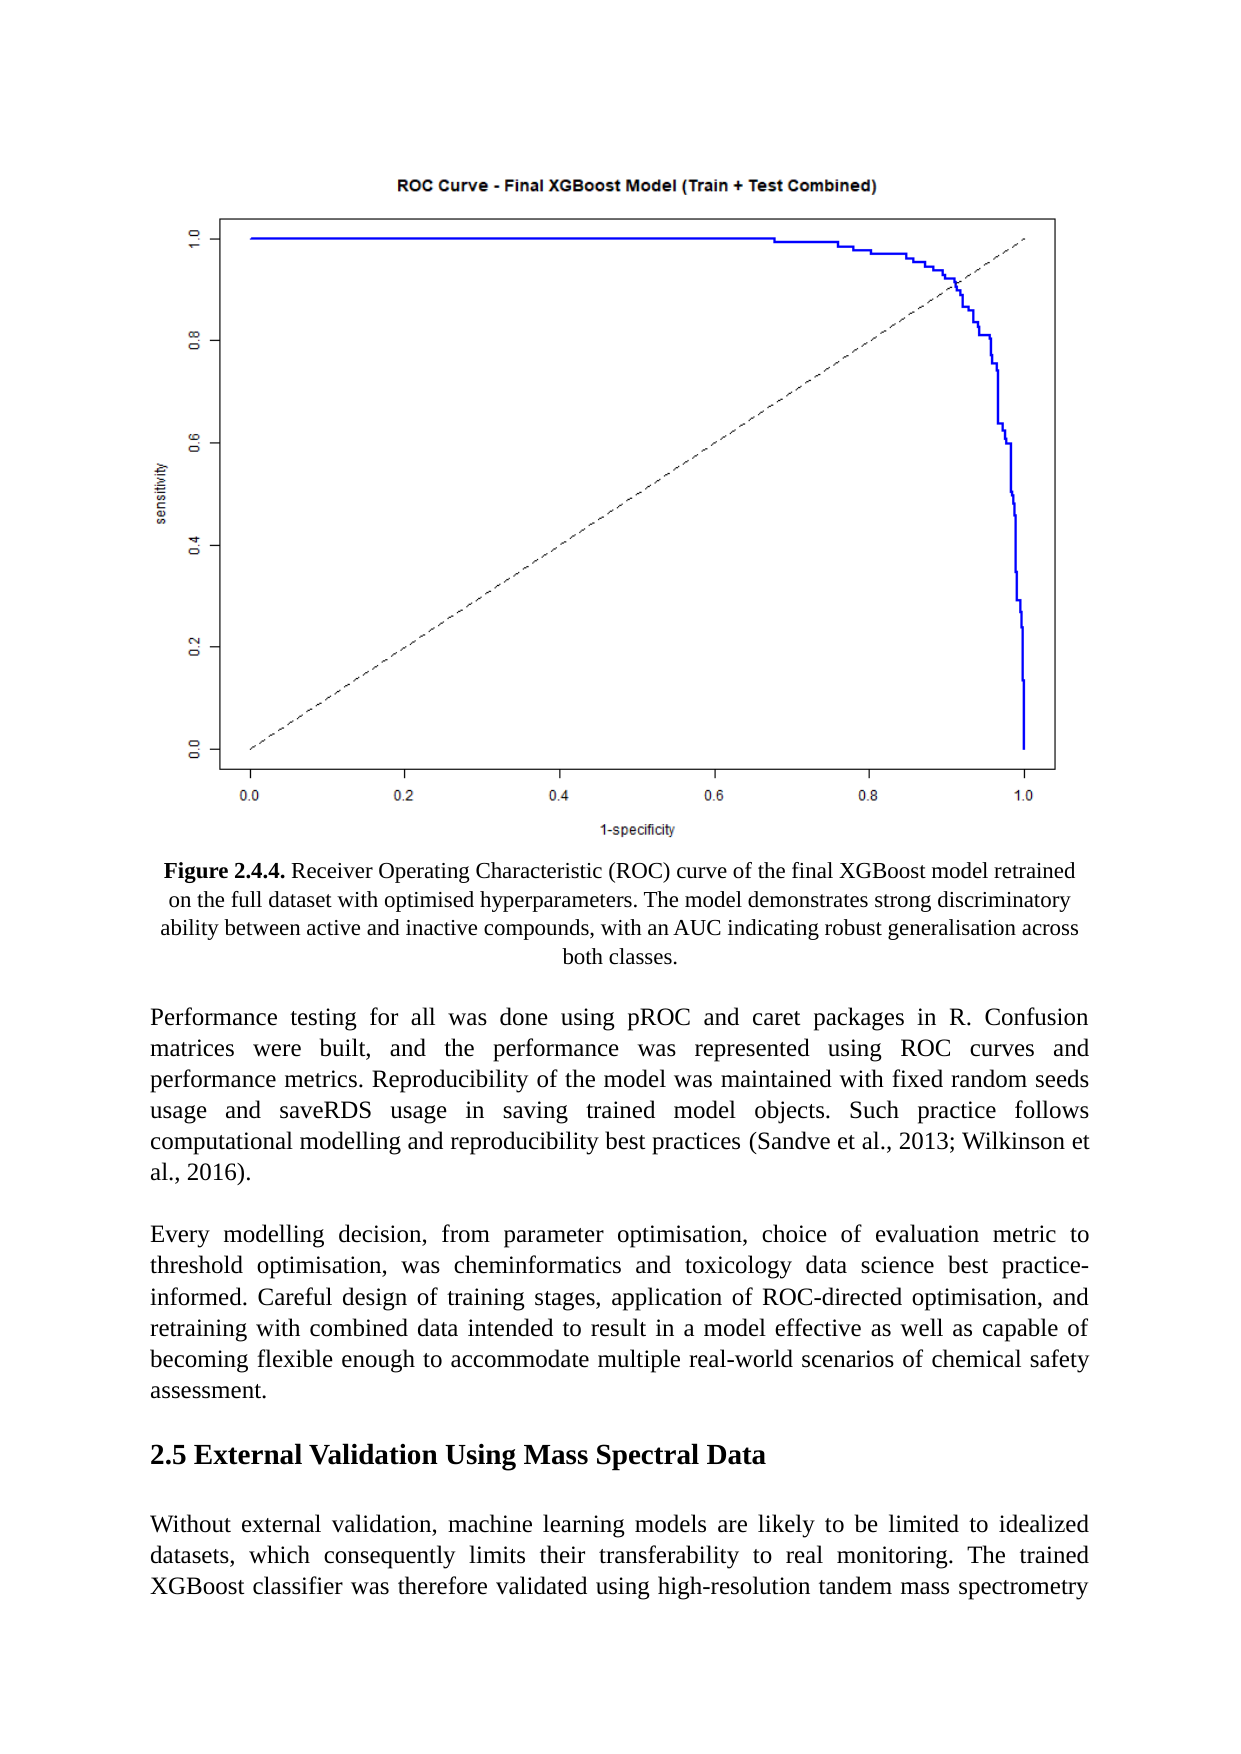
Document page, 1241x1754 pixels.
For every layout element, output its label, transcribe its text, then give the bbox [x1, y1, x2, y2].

text Every modelling decision, from parameter optimisation, choice of evaluation metric to threshold optimisation, was cheminformatics and toxicology data science best practice-informed. Careful design of training stages, application of ROC-directed optimisation, and retraining with combined data intended to result in a model effective as well as capable of becoming flexible enough to accommodate multiple real-world scenarios of chemical safety assessment. [150, 1219, 1090, 1403]
picture [150, 150, 1091, 856]
text Performance testing for all was done using pROC and caret packages in R. Confusion matrices were built, and the performance was represented using ROC curves and performance metrics. Reproducibility of the model was maintained with fixed random seeds usage and saveRDS usage in saving trained model objects. Such practice follows computational modelling and reproducibility best practices (Sandve et al., 2013; Wilkinson et al., 2016). [150, 1002, 1090, 1186]
text Figure 2.4.4. Receiver Operating Characteristic (ROC) curve of the final XGBoost model retrained on the full dataset with optimised hyperparameters. The model demonstrates strong discriminatory ability between active and inactive compounds, with an AUC indicating robust generalisation across both classes. [150, 857, 1090, 969]
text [150, 1509, 1090, 1600]
text 2.5 External Validation Using Mass Spectral Data [150, 1437, 1090, 1470]
